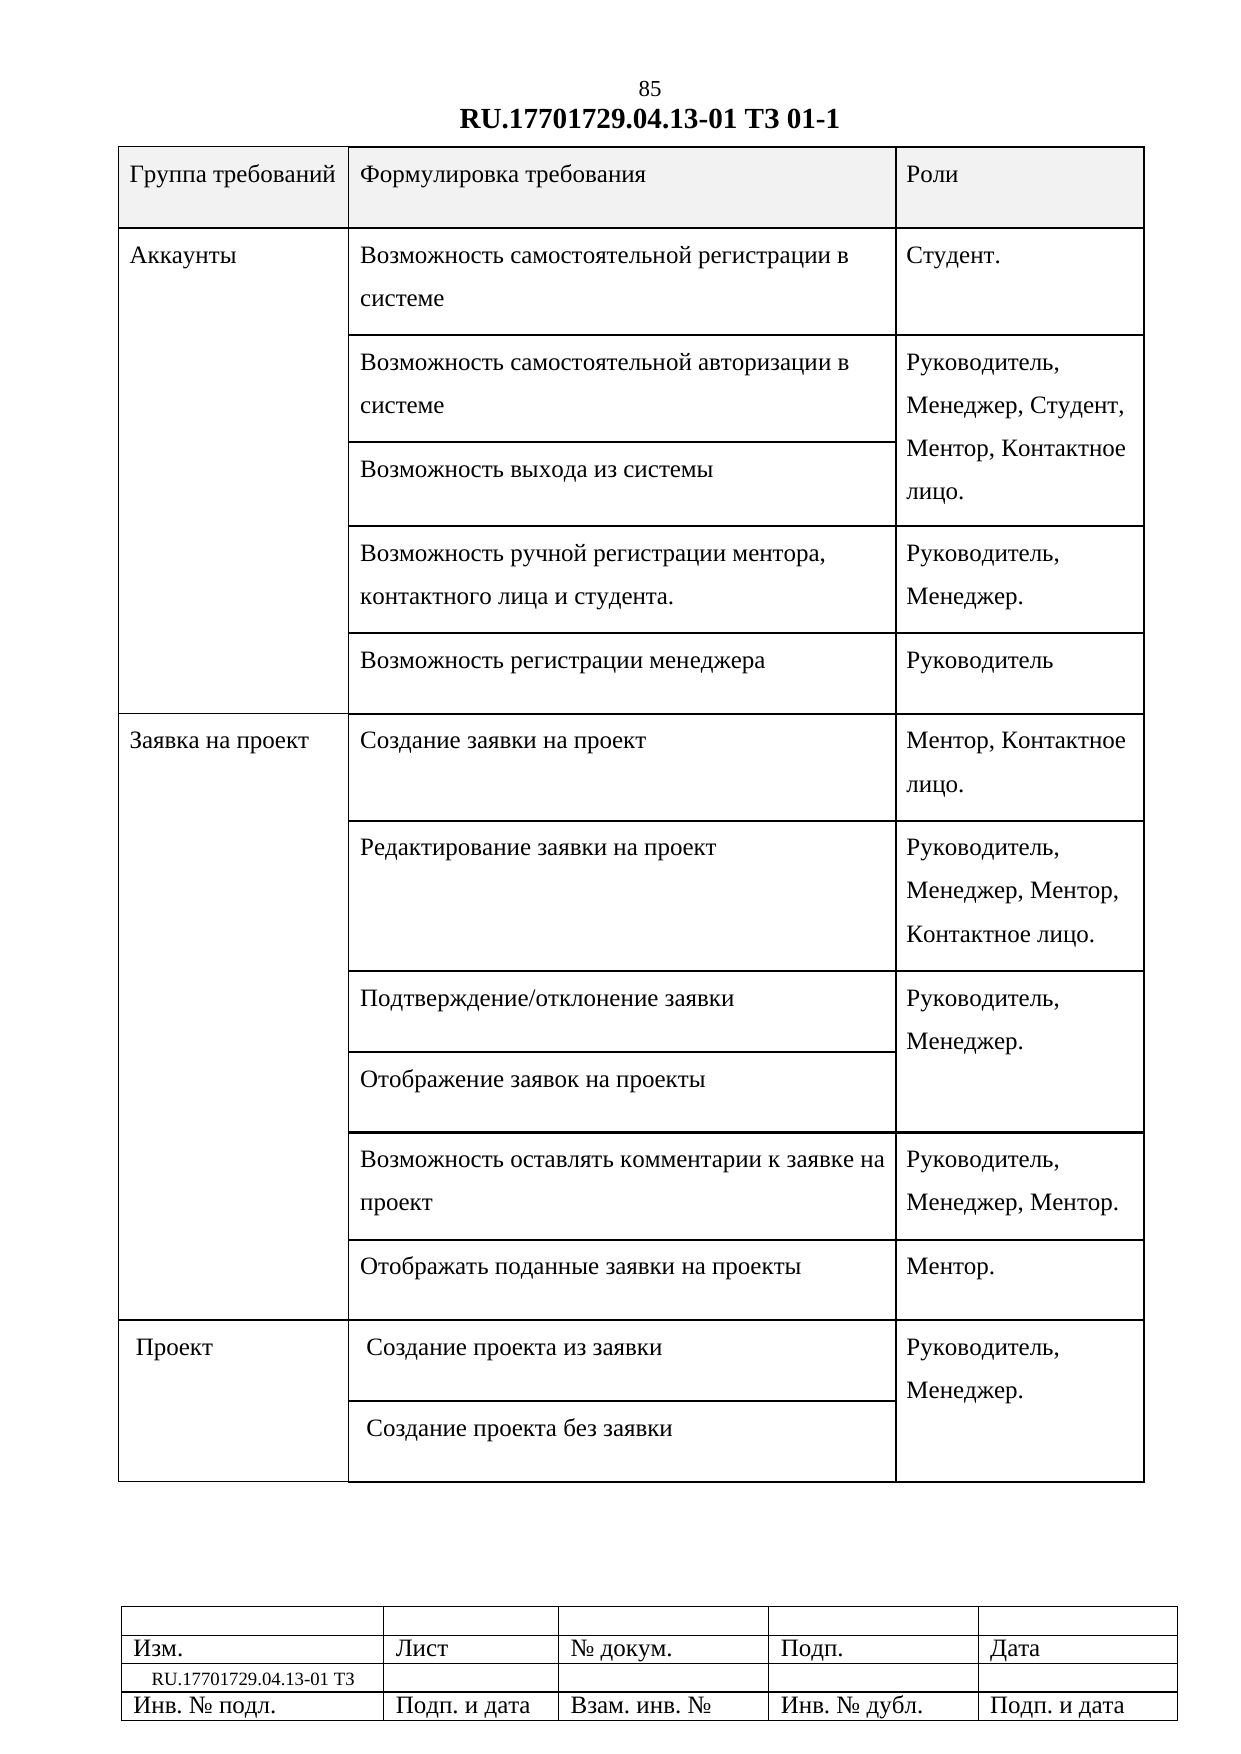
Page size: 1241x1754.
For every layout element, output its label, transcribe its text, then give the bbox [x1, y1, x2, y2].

table_cell Руководитель, Менеджер, Ментор, Контактное лицо. [897, 822, 1143, 970]
table_header Формулировка требования [349, 148, 895, 227]
table_cell Подтверждение/отклонение заявки [349, 972, 895, 1051]
table_header Группа требований [119, 147, 348, 227]
table_cell Редактирование заявки на проект [349, 822, 895, 970]
table_cell Возможность ручной регистрации ментора, контактного лица и студента. [349, 527, 895, 632]
table_header Роли [897, 148, 1143, 227]
table_cell Возможность выхода из системы [349, 443, 895, 525]
table_cell Аккаунты [119, 229, 348, 713]
table_cell Возможность самостоятельной регистрации в системе [349, 229, 895, 334]
table_cell Ментор. [897, 1241, 1143, 1319]
table_cell Руководитель, Менеджер, Студент, Ментор, Контактное лицо. [897, 336, 1143, 525]
table_cell Возможность оставлять комментарии к заявке на проект [349, 1134, 895, 1239]
table_cell Руководитель [897, 634, 1143, 713]
table_cell Студент. [897, 229, 1143, 334]
table_cell Создание проекта без заявки [349, 1402, 895, 1481]
table_cell Отображение заявок на проекты [349, 1053, 895, 1131]
table_cell Руководитель, Менеджер. [897, 972, 1143, 1131]
table_cell Руководитель, Менеджер, Ментор. [897, 1134, 1143, 1239]
table_cell Создание проекта из заявки [349, 1321, 895, 1400]
table_cell Проект [119, 1321, 348, 1481]
table_cell Отображать поданные заявки на проекты [349, 1241, 895, 1319]
table_cell Создание заявки на проект [349, 715, 895, 820]
table_cell Ментор, Контактное лицо. [897, 715, 1143, 820]
table_cell Возможность регистрации менеджера [349, 634, 895, 713]
table_cell Руководитель, Менеджер. [897, 1321, 1143, 1481]
table_cell Руководитель, Менеджер. [897, 527, 1143, 632]
table_cell Заявка на проект [119, 714, 348, 1319]
table_cell Возможность самостоятельной авторизации в системе [349, 336, 895, 441]
